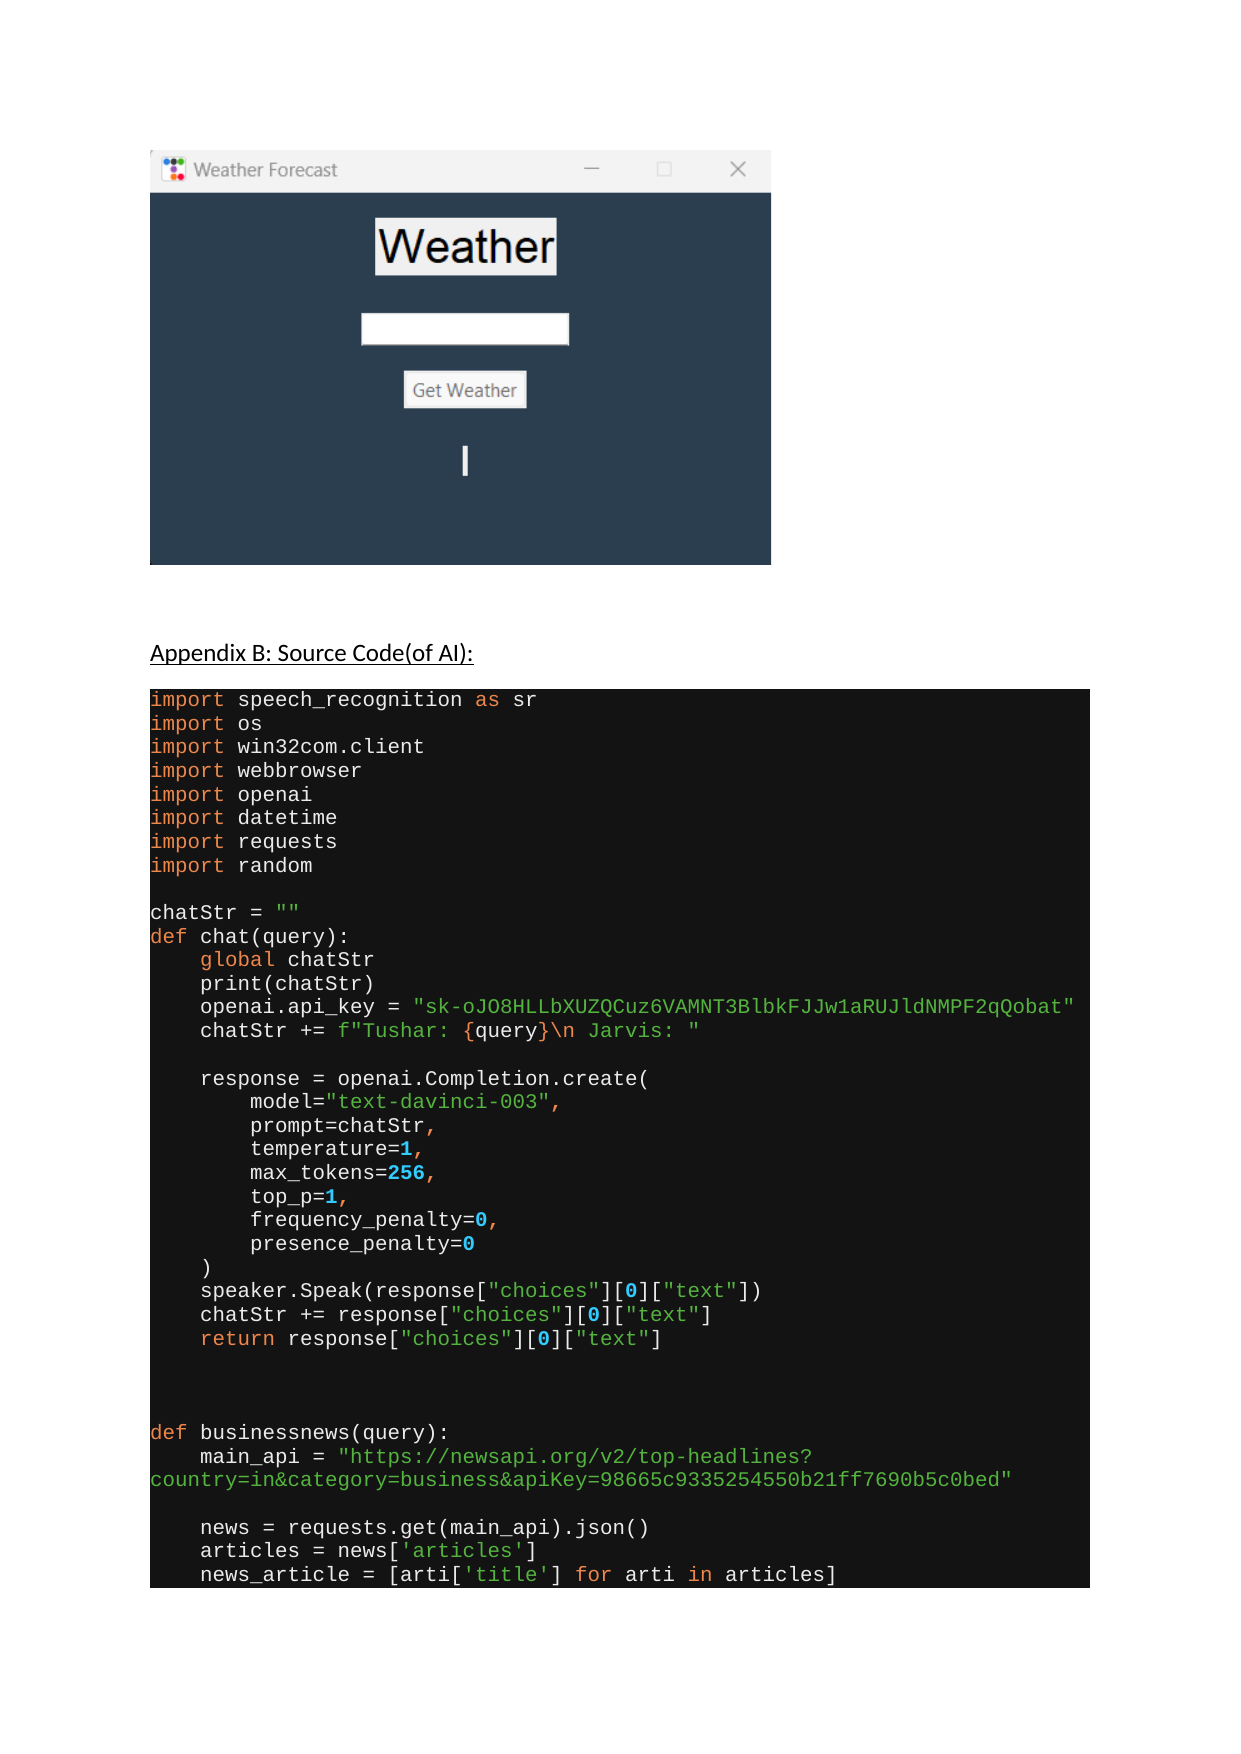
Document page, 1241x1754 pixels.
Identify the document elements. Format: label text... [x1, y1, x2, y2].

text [150, 689, 1090, 1588]
picture [150, 150, 772, 565]
text Appendix B: Source Code(of AI): [150, 637, 1090, 668]
